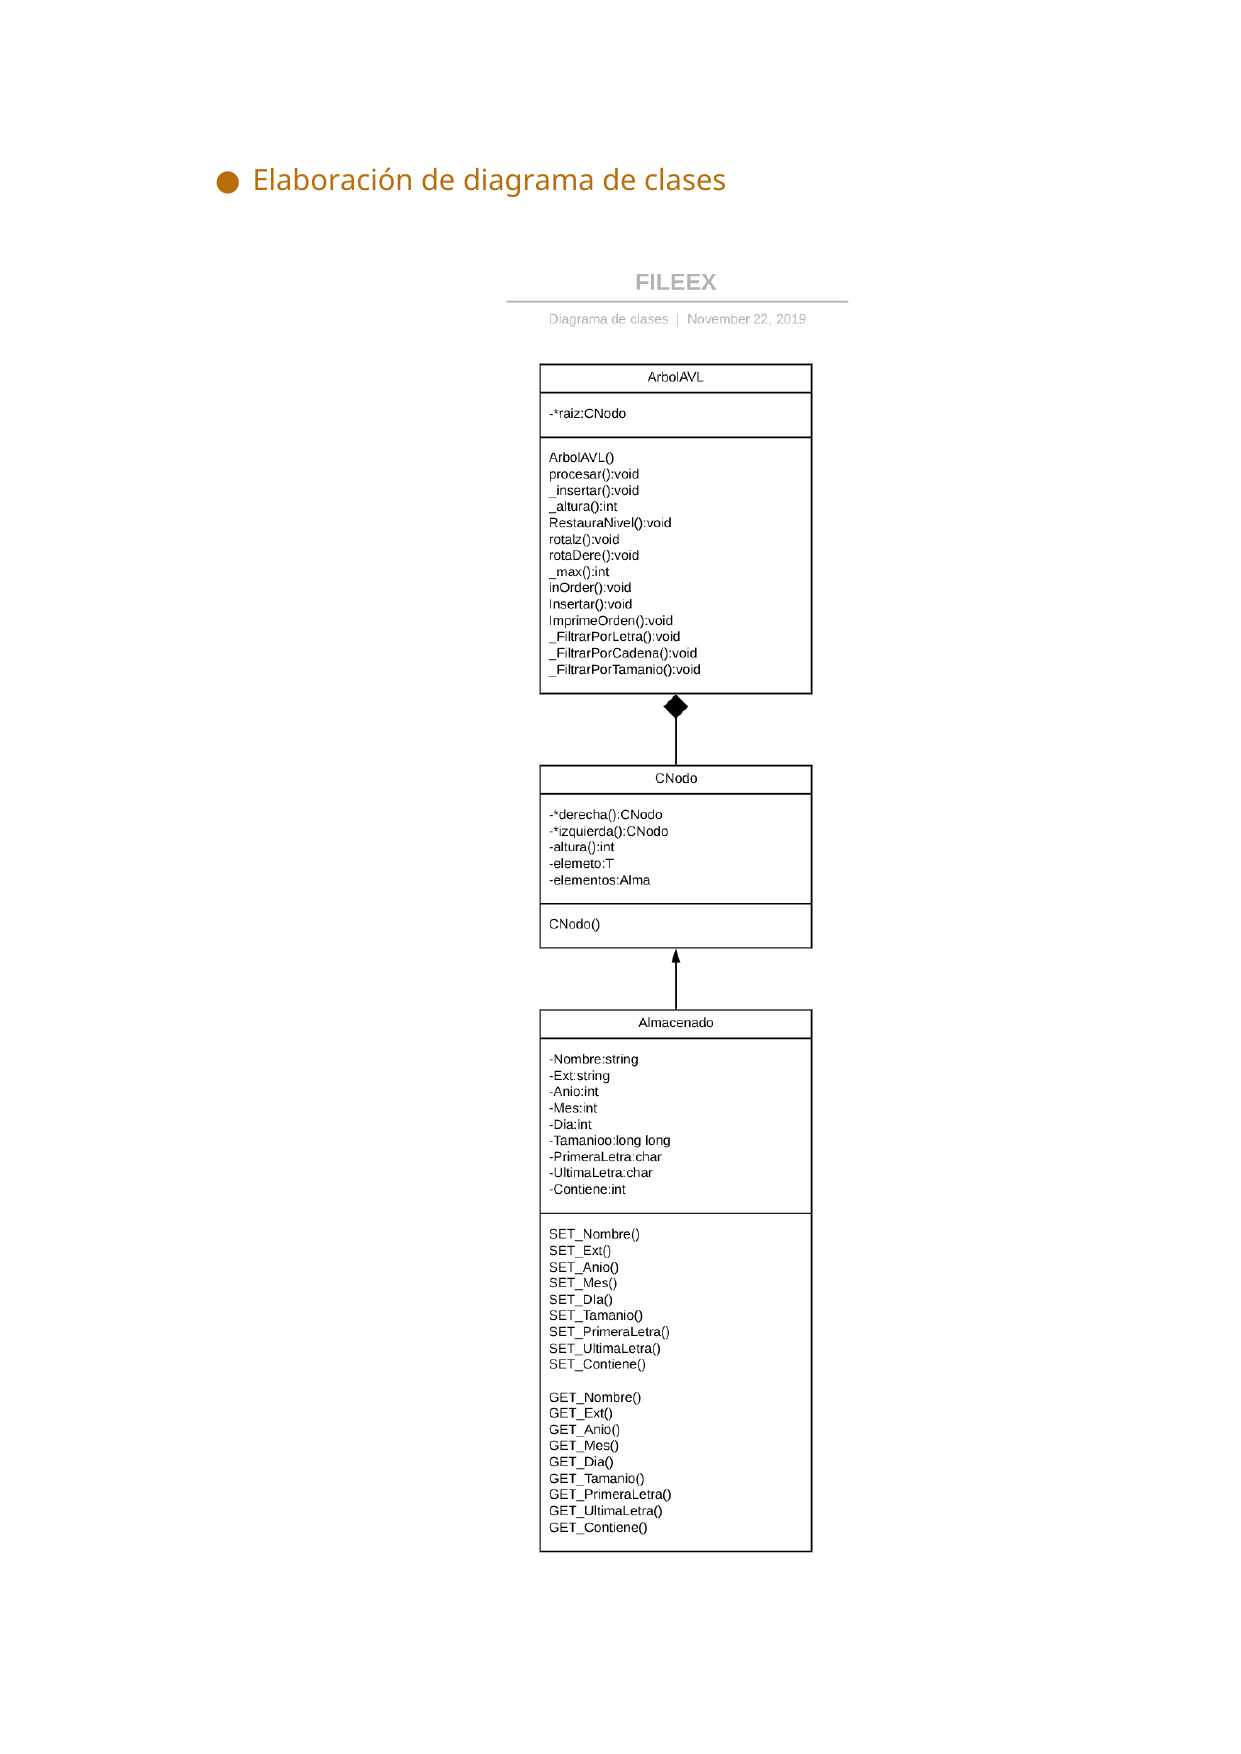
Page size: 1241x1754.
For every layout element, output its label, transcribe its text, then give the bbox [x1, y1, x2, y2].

picture [326, 207, 989, 1577]
subtitle Elaboración de diagrama de clases [215, 148, 1063, 207]
